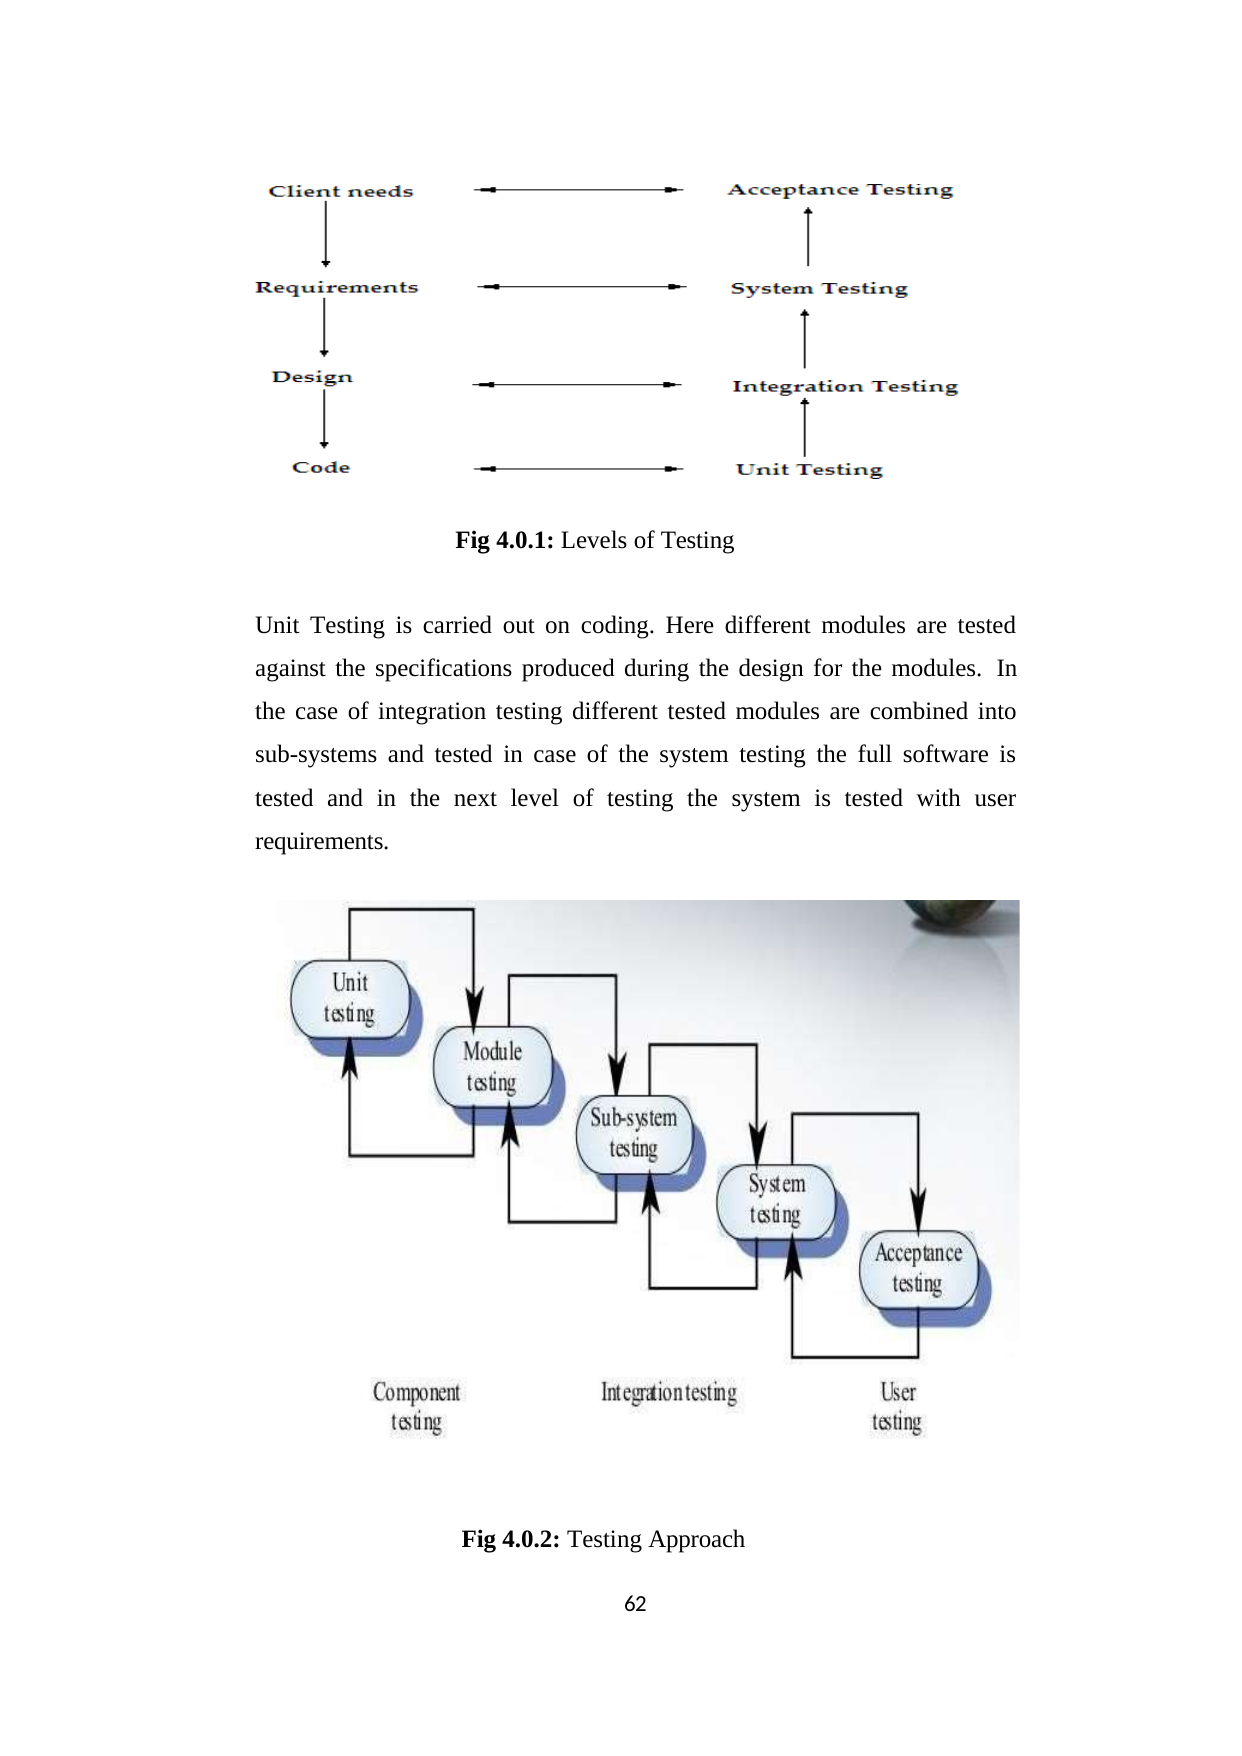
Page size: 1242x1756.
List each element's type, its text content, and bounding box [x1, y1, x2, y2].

text Unit Testing is carried out on coding. Here different modules are tested against the specifications produced during the design for the modules. In the case of integration testing different tested modules are combined into sub-systems and tested in case of the system testing the full software is tested and in the next level of testing the system is tested with user requirements. [255, 610, 1017, 854]
text Fig 4.0.2: Testing Approach [461, 1524, 1067, 1553]
text Fig 4.0.1: Levels of Testing [455, 525, 1067, 554]
picture [255, 184, 960, 479]
picture [276, 900, 1020, 1439]
